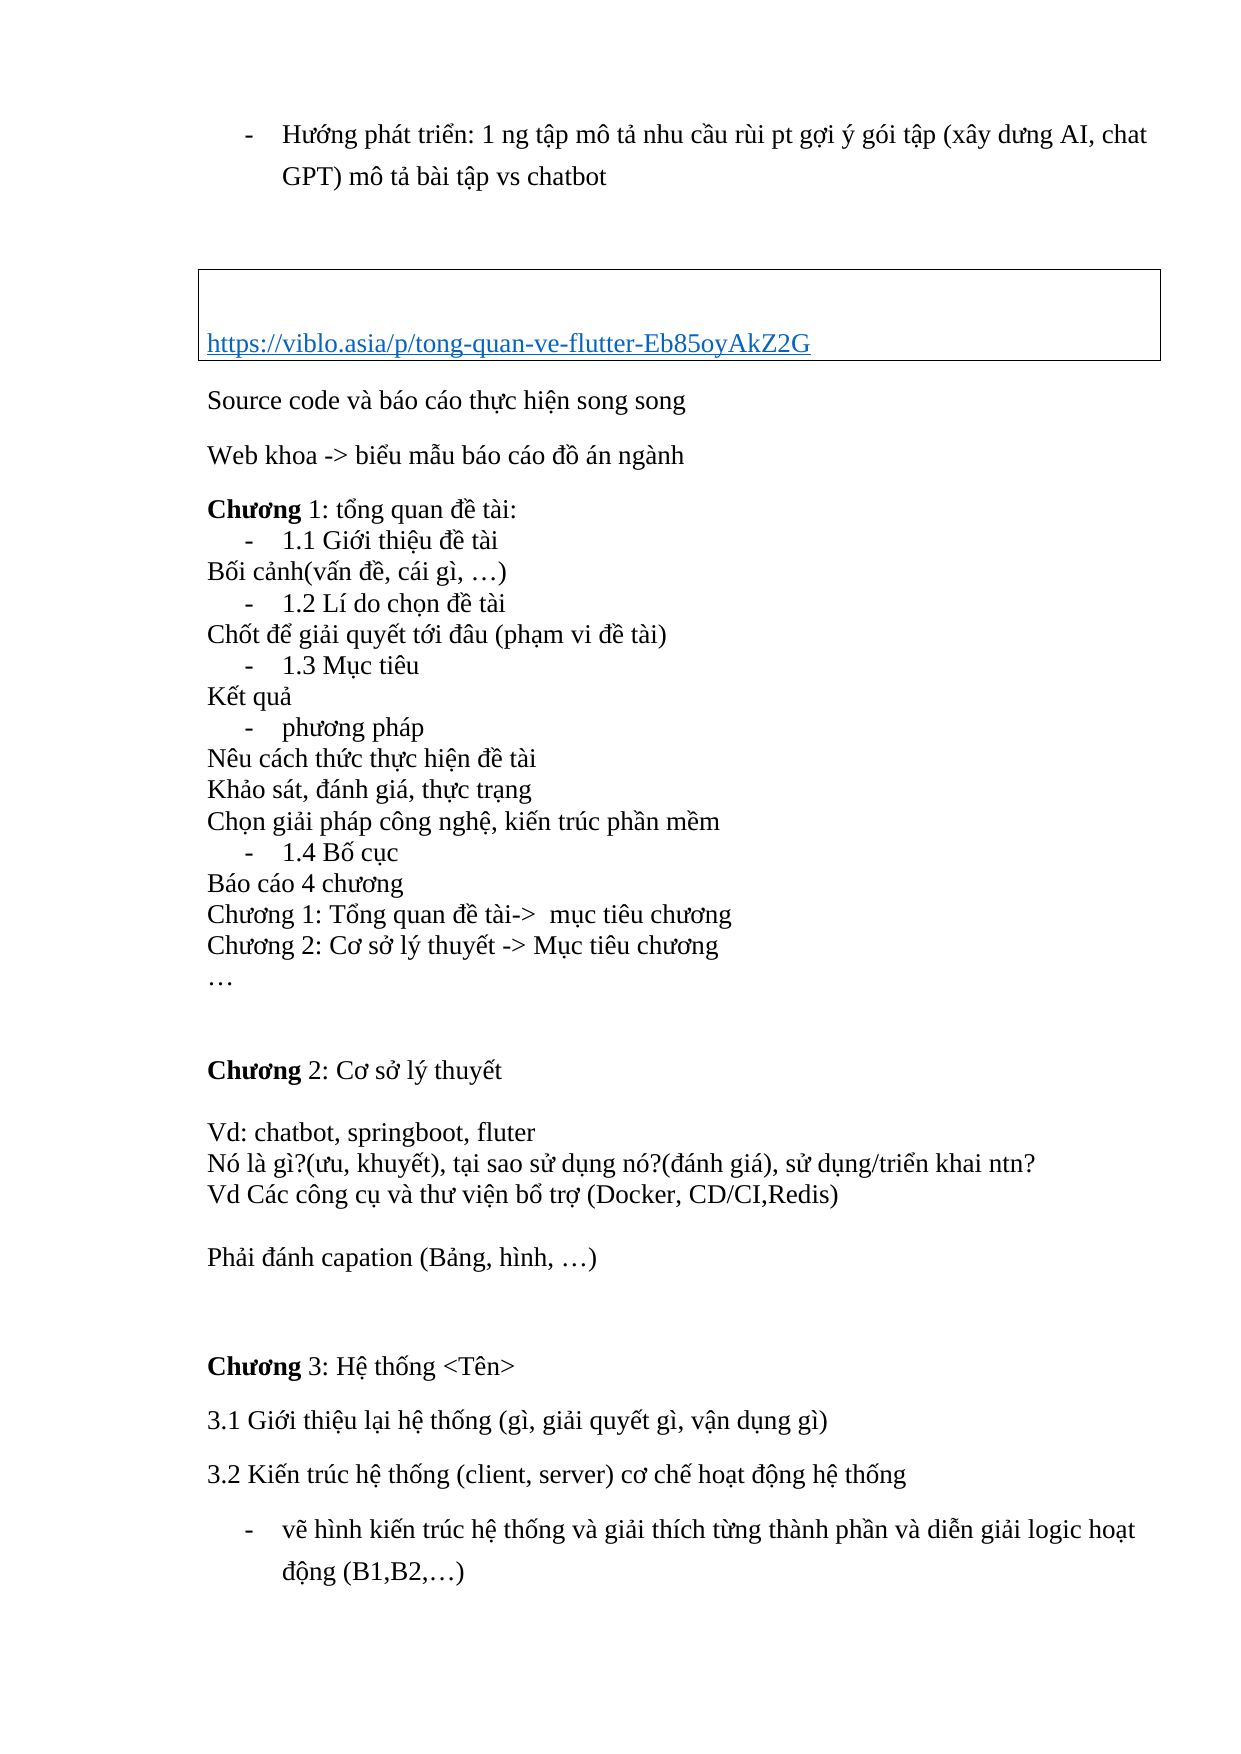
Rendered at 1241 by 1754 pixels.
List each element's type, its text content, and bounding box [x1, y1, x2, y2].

list vẽ hình kiến trúc hệ thống và giải thích từng thành phần và diễn giải logic hoạt động (B1,B2,…) [244, 1513, 1152, 1586]
text Bối cảnh(vấn đề, cái gì, …) [207, 556, 1152, 587]
list 1.3 Mục tiêu [244, 649, 1152, 680]
text Nó là gì?(ưu, khuyết), tại sao sử dụng nó?(đánh giá), sử dụng/triển khai ntn? [207, 1147, 1152, 1178]
text Web khoa -> biểu mẫu báo cáo đồ án ngành [207, 439, 1152, 470]
text 3.2 Kiến trúc hệ thống (client, server) cơ chế hoạt động hệ thống [207, 1459, 1152, 1490]
text Vd: chatbot, springboot, fluter [207, 1116, 1152, 1147]
list phương pháp [244, 711, 1152, 742]
list 1.2 Lí do chọn đề tài [244, 587, 1152, 618]
text Vd Các công cụ và thư viện bổ trợ (Docker, CD/CI,Redis) [207, 1178, 1152, 1209]
text https://viblo.asia/p/tong-quan-ve-flutter-Eb85oyAkZ2G [199, 323, 1160, 360]
text Chốt để giải quyết tới đâu (phạm vi đề tài) [207, 618, 1152, 649]
text Phải đánh capation (Bảng, hình, …) [207, 1241, 1152, 1272]
text Báo cáo 4 chương [207, 867, 1152, 898]
list Hướng phát triển: 1 ng tập mô tả nhu cầu rùi pt gợi ý gói tập (xây dưng AI, chat GPT) mô tả bài tập vs chatbot [244, 118, 1152, 191]
text Chương 1: Tổng quan đề tài-> mục tiêu chương [207, 898, 1152, 929]
text Source code và báo cáo thực hiện song song [207, 384, 1152, 415]
text Chọn giải pháp công nghệ, kiến trúc phần mềm [207, 805, 1152, 836]
list 1.4 Bố cục [244, 836, 1152, 867]
text 3.1 Giới thiệu lại hệ thống (gì, giải quyết gì, vận dụng gì) [207, 1404, 1152, 1435]
text Chương 2: Cơ sở lý thuyết [207, 1054, 1152, 1085]
text Kết quả [207, 680, 1152, 711]
text Chương 2: Cơ sở lý thuyết -> Mục tiêu chương … [207, 929, 1152, 992]
text Nêu cách thức thực hiện đề tài Khảo sát, đánh giá, thực trạng [207, 742, 1152, 805]
text Chương 1: tổng quan đề tài: [207, 493, 1152, 524]
list 1.1 Giới thiệu đề tài [244, 524, 1152, 556]
text Chương 3: Hệ thống <Tên> [207, 1350, 1152, 1381]
